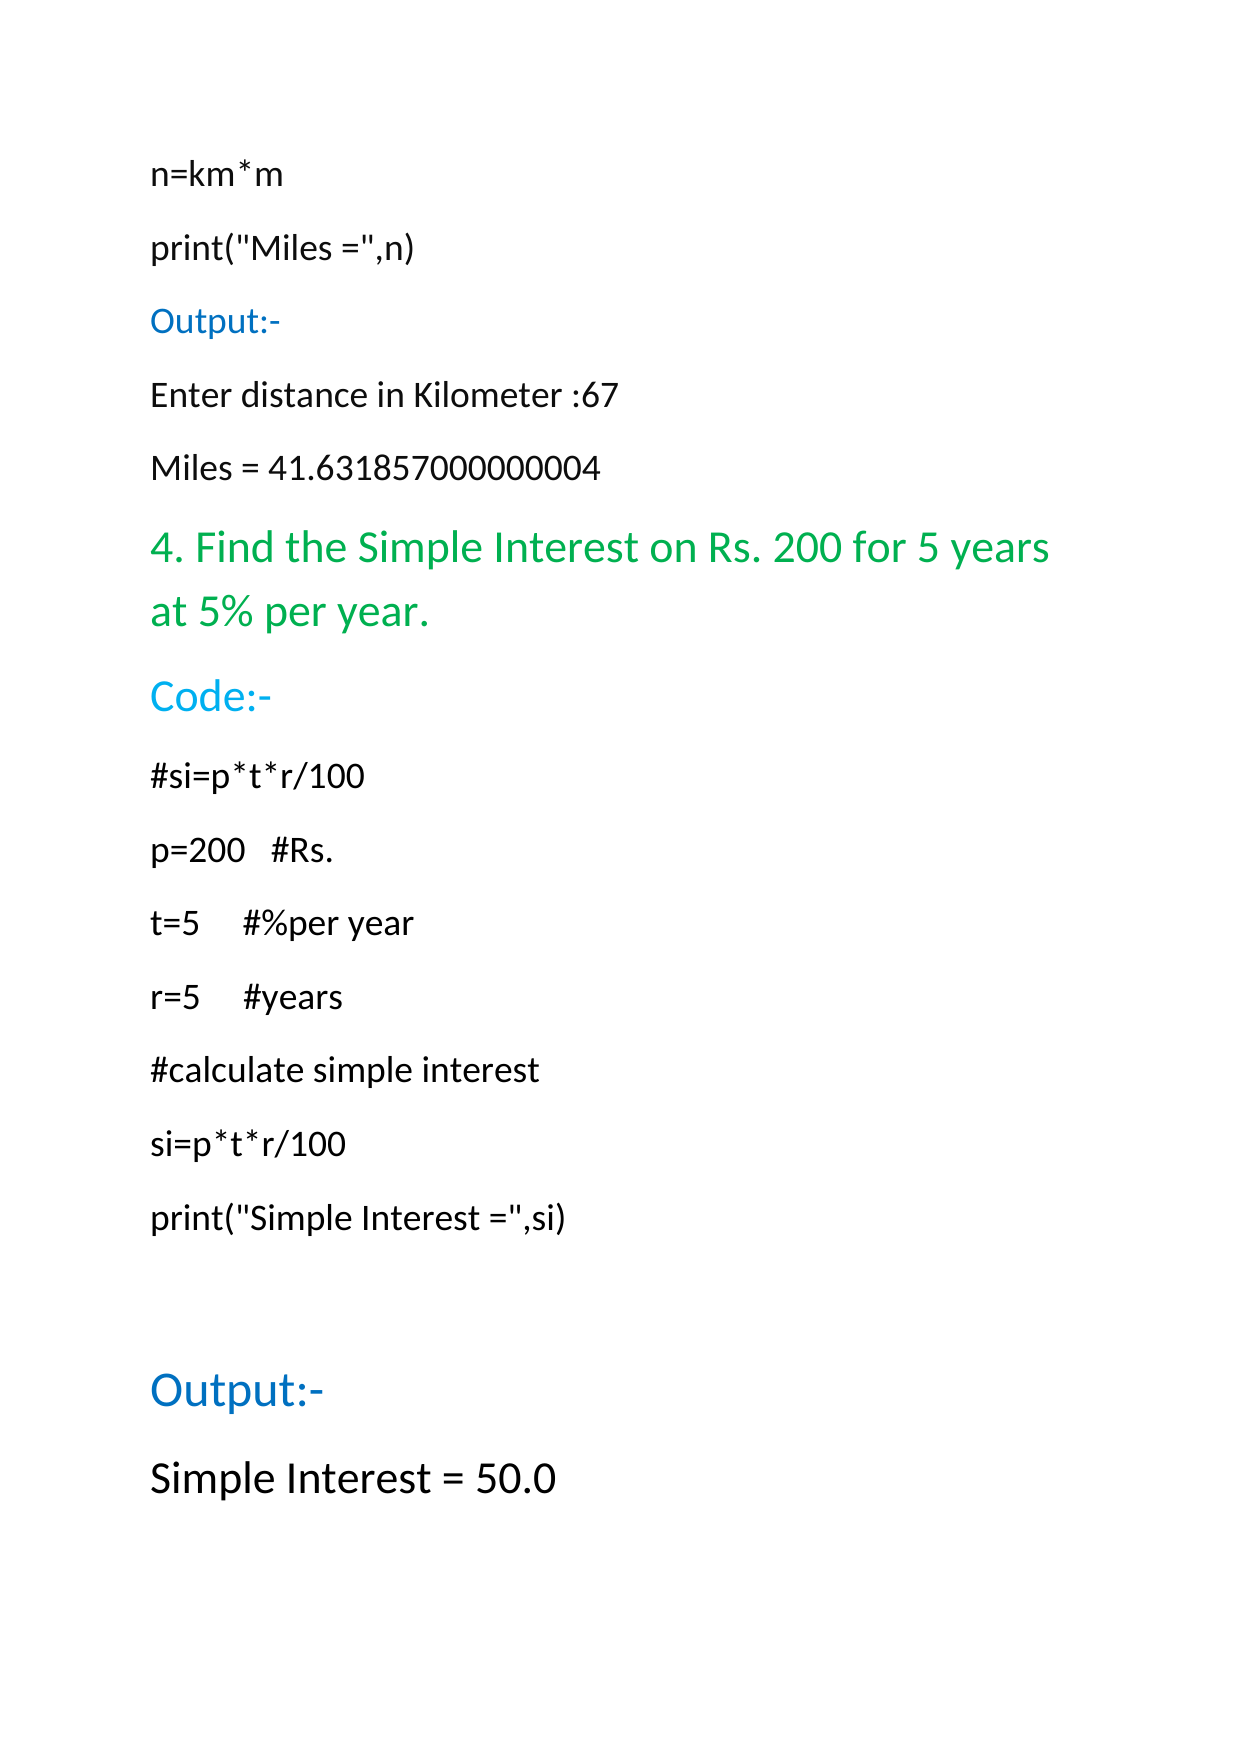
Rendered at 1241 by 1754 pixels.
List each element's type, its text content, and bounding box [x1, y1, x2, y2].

text n=km*m [150, 150, 1090, 196]
text Simple Interest = 50.0 [150, 1449, 1090, 1505]
text 4. Find the Simple Interest on Rs. 200 for 5 years at 5% per year. [150, 518, 1090, 638]
text #calculate simple interest [150, 1046, 1090, 1092]
text print("Miles =",n) [150, 223, 1090, 269]
text #si=p*t*r/100 [150, 752, 1090, 798]
text Code:- [150, 667, 1090, 723]
text print("Simple Interest =",si) [150, 1193, 1090, 1239]
text Enter distance in Kilometer :67 [150, 371, 1090, 416]
text Output:- [150, 1358, 1090, 1419]
text r=5 #years [150, 973, 1090, 1019]
text t=5 #%per year [150, 899, 1090, 945]
text Output:- [150, 297, 1090, 343]
text Miles = 41.631857000000004 [150, 444, 1090, 490]
text si=p*t*r/100 [150, 1120, 1090, 1166]
text p=200 #Rs. [150, 826, 1090, 872]
